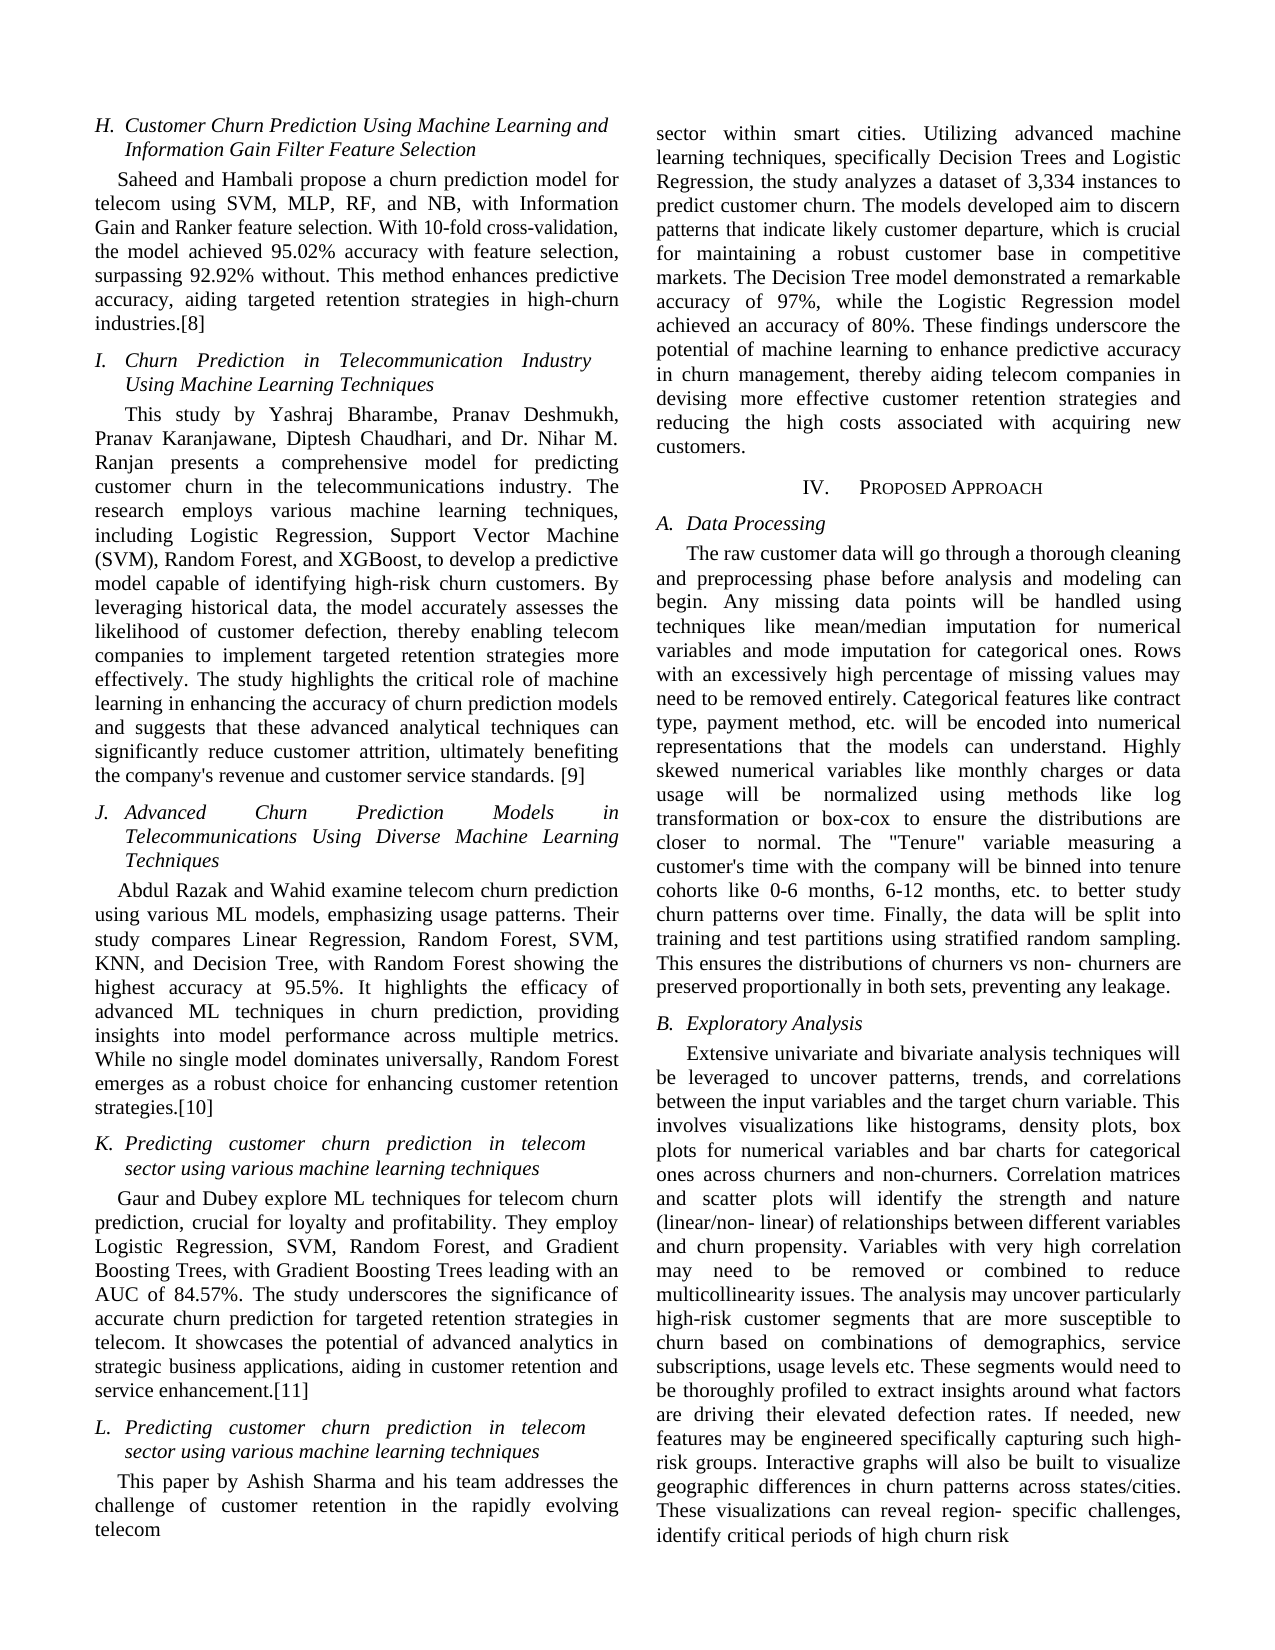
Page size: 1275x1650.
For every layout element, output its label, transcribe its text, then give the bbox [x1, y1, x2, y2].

text This study by Yashraj Bharambe, Pranav Deshmukh, Pranav Karanjawane, Diptesh Chaudhari, and Dr. Nihar M. Ranjan presents a comprehensive model for predicting customer churn in the telecommunications industry. The research employs various machine learning techniques, including Logistic Regression, Support Vector Machine (SVM), Random Forest, and XGBoost, to develop a predictive model capable of identifying high-risk churn customers. By leveraging historical data, the model accurately assesses the likelihood of customer defection, thereby enabling telecom companies to implement targeted retention strategies more effectively. The study highlights the critical role of machine learning in enhancing the accuracy of churn prediction models and suggests that these advanced analytical techniques can significantly reduce customer attrition, ultimately benefiting the company's revenue and customer service standards. [9] [94, 402, 619, 787]
list Advanced Churn Prediction Models in Telecommunications Using Diverse Machine Learning Techniques [94, 800, 619, 872]
list Predicting customer churn prediction in telecom sector using various machine learning techniques [94, 1415, 586, 1463]
text The raw customer data will go through a thorough cleaning and preprocessing phase before analysis and modeling can begin. Any missing data points will be handled using techniques like mean/median imputation for numerical variables and mode imputation for categorical ones. Rows with an excessively high percentage of missing values may need to be removed entirely. Categorical features like contract type, payment method, etc. will be encoded into numerical representations that the models can understand. Highly skewed numerical variables like monthly charges or data usage will be normalized using methods like log transformation or box-cox to ensure the distributions are closer to normal. The "Tenure" variable measuring a customer's time with the company will be binned into tenure cohorts like 0-6 months, 6-12 months, etc. to better study churn patterns over time. Finally, the data will be split into training and test partitions using stratified random sampling. This ensures the distributions of churners vs non- churners are preserved proportionally in both sets, preventing any leakage. [656, 541, 1181, 998]
text sector within smart cities. Utilizing advanced machine learning techniques, specifically Decision Trees and Logistic Regression, the study analyzes a dataset of 3,334 instances to predict customer churn. The models developed aim to discern patterns that indicate likely customer departure, which is crucial for maintaining a robust customer base in competitive markets. The Decision Tree model demonstrated a remarkable accuracy of 97%, while the Logistic Regression model achieved an accuracy of 80%. These findings underscore the potential of machine learning to enhance predictive accuracy in churn management, thereby aiding telecom companies in devising more effective customer retention strategies and reducing the high costs associated with acquiring new customers. [656, 121, 1181, 458]
text Gaur and Dubey explore ML techniques for telecom churn prediction, crucial for loyalty and profitability. They employ Logistic Regression, SVM, Random Forest, and Gradient Boosting Trees, with Gradient Boosting Trees leading with an AUC of 84.57%. The study underscores the significance of accurate churn prediction for targeted retention strategies in telecom. It showcases the potential of advanced analytics in strategic business applications, aiding in customer retention and service enhancement.[11] [94, 1186, 619, 1402]
text Abdul Razak and Wahid examine telecom churn prediction using various ML models, emphasizing usage patterns. Their study compares Linear Regression, Random Forest, SVM, KNN, and Decision Tree, with Random Forest showing the highest accuracy at 95.5%. It highlights the efficacy of advanced ML techniques in churn prediction, providing insights into model performance across multiple metrics. While no single model dominates universally, Random Forest emerges as a robust choice for enhancing customer retention strategies.[10] [94, 878, 619, 1119]
text Saheed and Hambali propose a churn prediction model for telecom using SVM, MLP, RF, and NB, with Information Gain and Ranker feature selection. With 10-fold cross-validation, the model achieved 95.02% accuracy with feature selection, surpassing 92.92% without. This method enhances predictive accuracy, aiding targeted retention strategies in high-churn industries.[8] [94, 167, 619, 335]
list Data Processing [656, 511, 1192, 535]
list Customer Churn Prediction Using Machine Learning and Information Gain Filter Feature Selection [94, 112, 608, 161]
list Churn Prediction in Telecommunication Industry Using Machine Learning Techniques [94, 348, 591, 396]
text Extensive univariate and bivariate analysis techniques will be leveraged to uncover patterns, trends, and correlations between the input variables and the target churn variable. This involves visualizations like histograms, density plots, box plots for numerical variables and bar charts for categorical ones across churners and non-churners. Correlation matrices and scatter plots will identify the strength and nature (linear/non- linear) of relationships between different variables and churn propensity. Variables with very high correlation may need to be removed or combined to reduce multicollinearity issues. The analysis may uncover particularly high-risk customer segments that are more susceptible to churn based on combinations of demographics, service subscriptions, usage levels etc. These segments would need to be thoroughly profiled to extract insights around what factors are driving their elevated defection rates. If needed, new features may be engineered specifically capturing such high-risk groups. Interactive graphs will also be built to visualize geographic differences in churn patterns across states/cities. These visualizations can reveal region- specific challenges, identify critical periods of high churn risk [656, 1041, 1181, 1547]
list Predicting customer churn prediction in telecom sector using various machine learning techniques [94, 1131, 586, 1179]
text This paper by Ashish Sharma and his team addresses the challenge of customer retention in the rapidly evolving telecom [94, 1469, 619, 1541]
list Exploratory Analysis [656, 1011, 1192, 1035]
list PROPOSED APPROACH [802, 474, 1192, 499]
